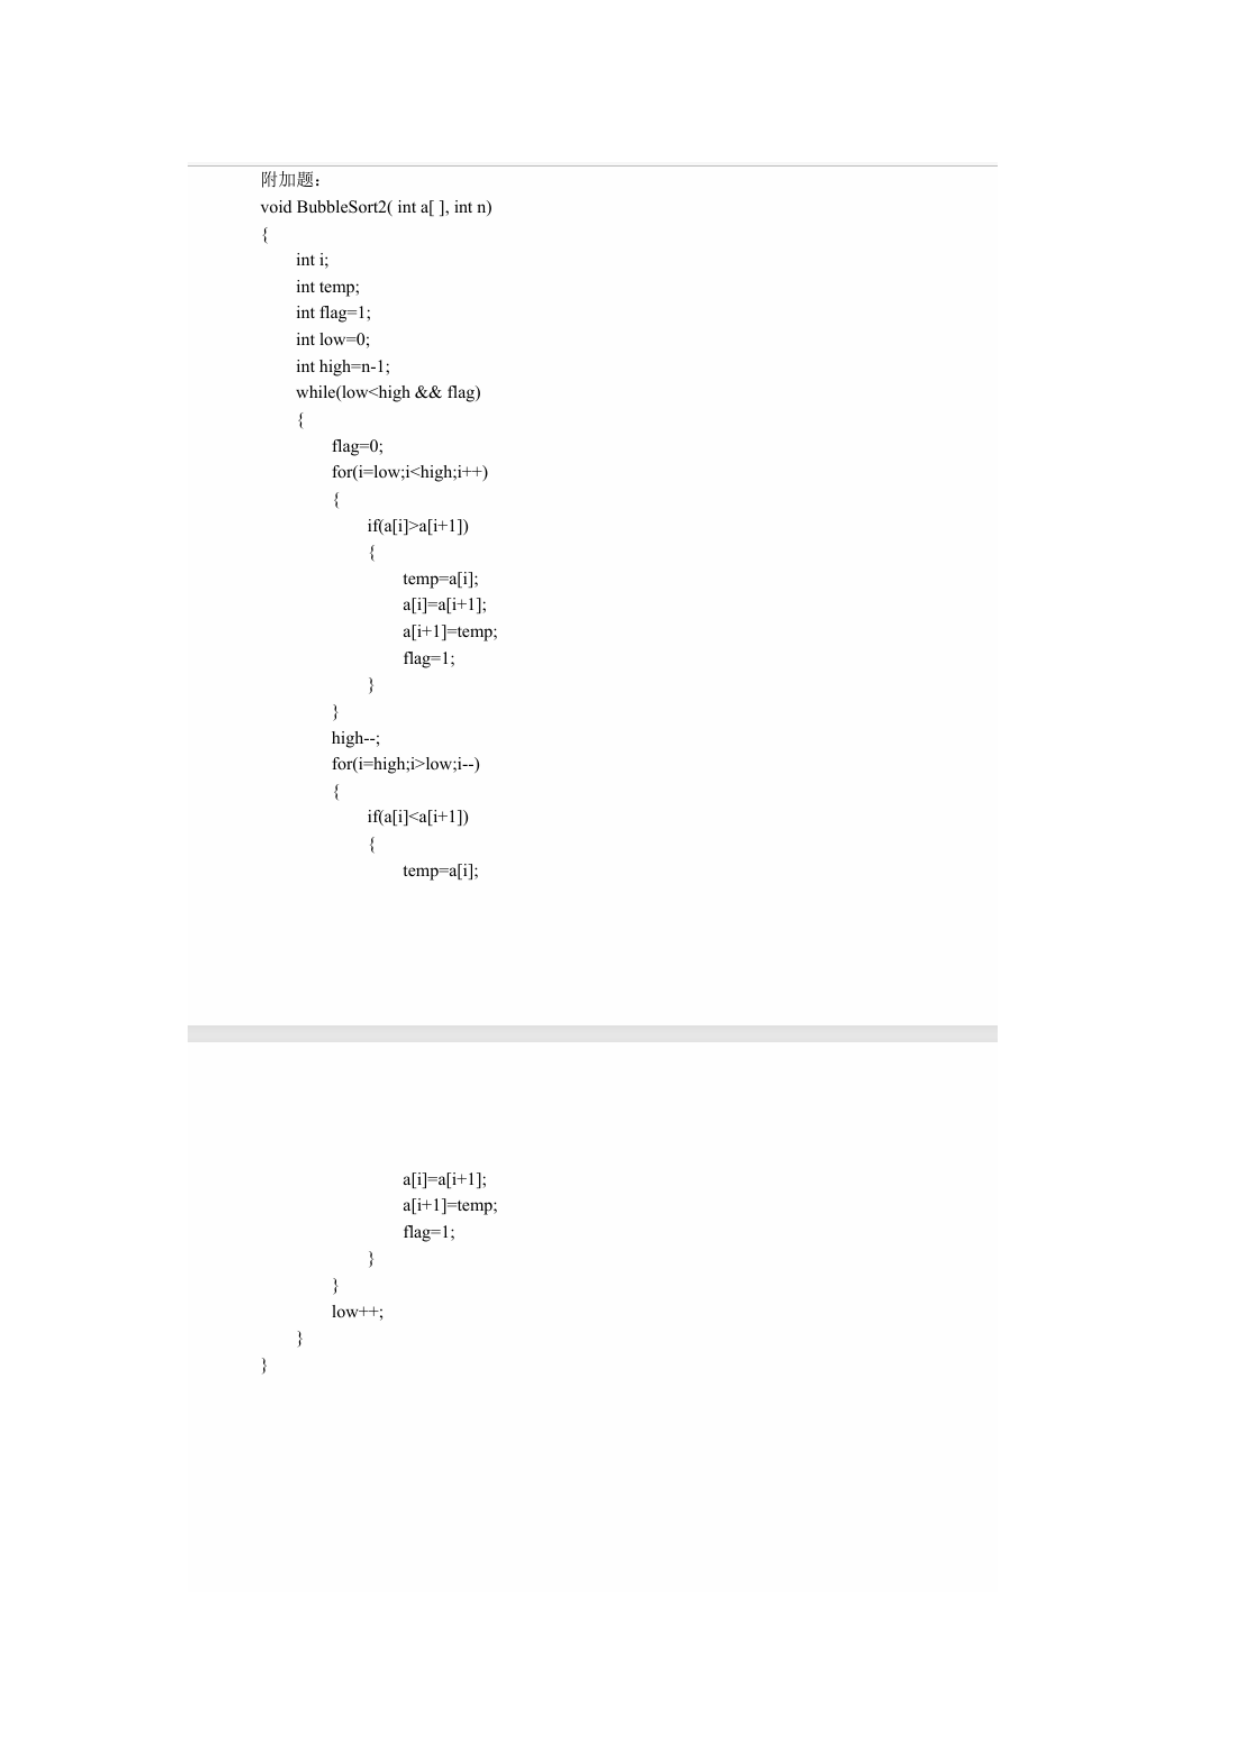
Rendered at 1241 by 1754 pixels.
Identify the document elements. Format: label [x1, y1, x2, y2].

picture [187, 162, 998, 1592]
